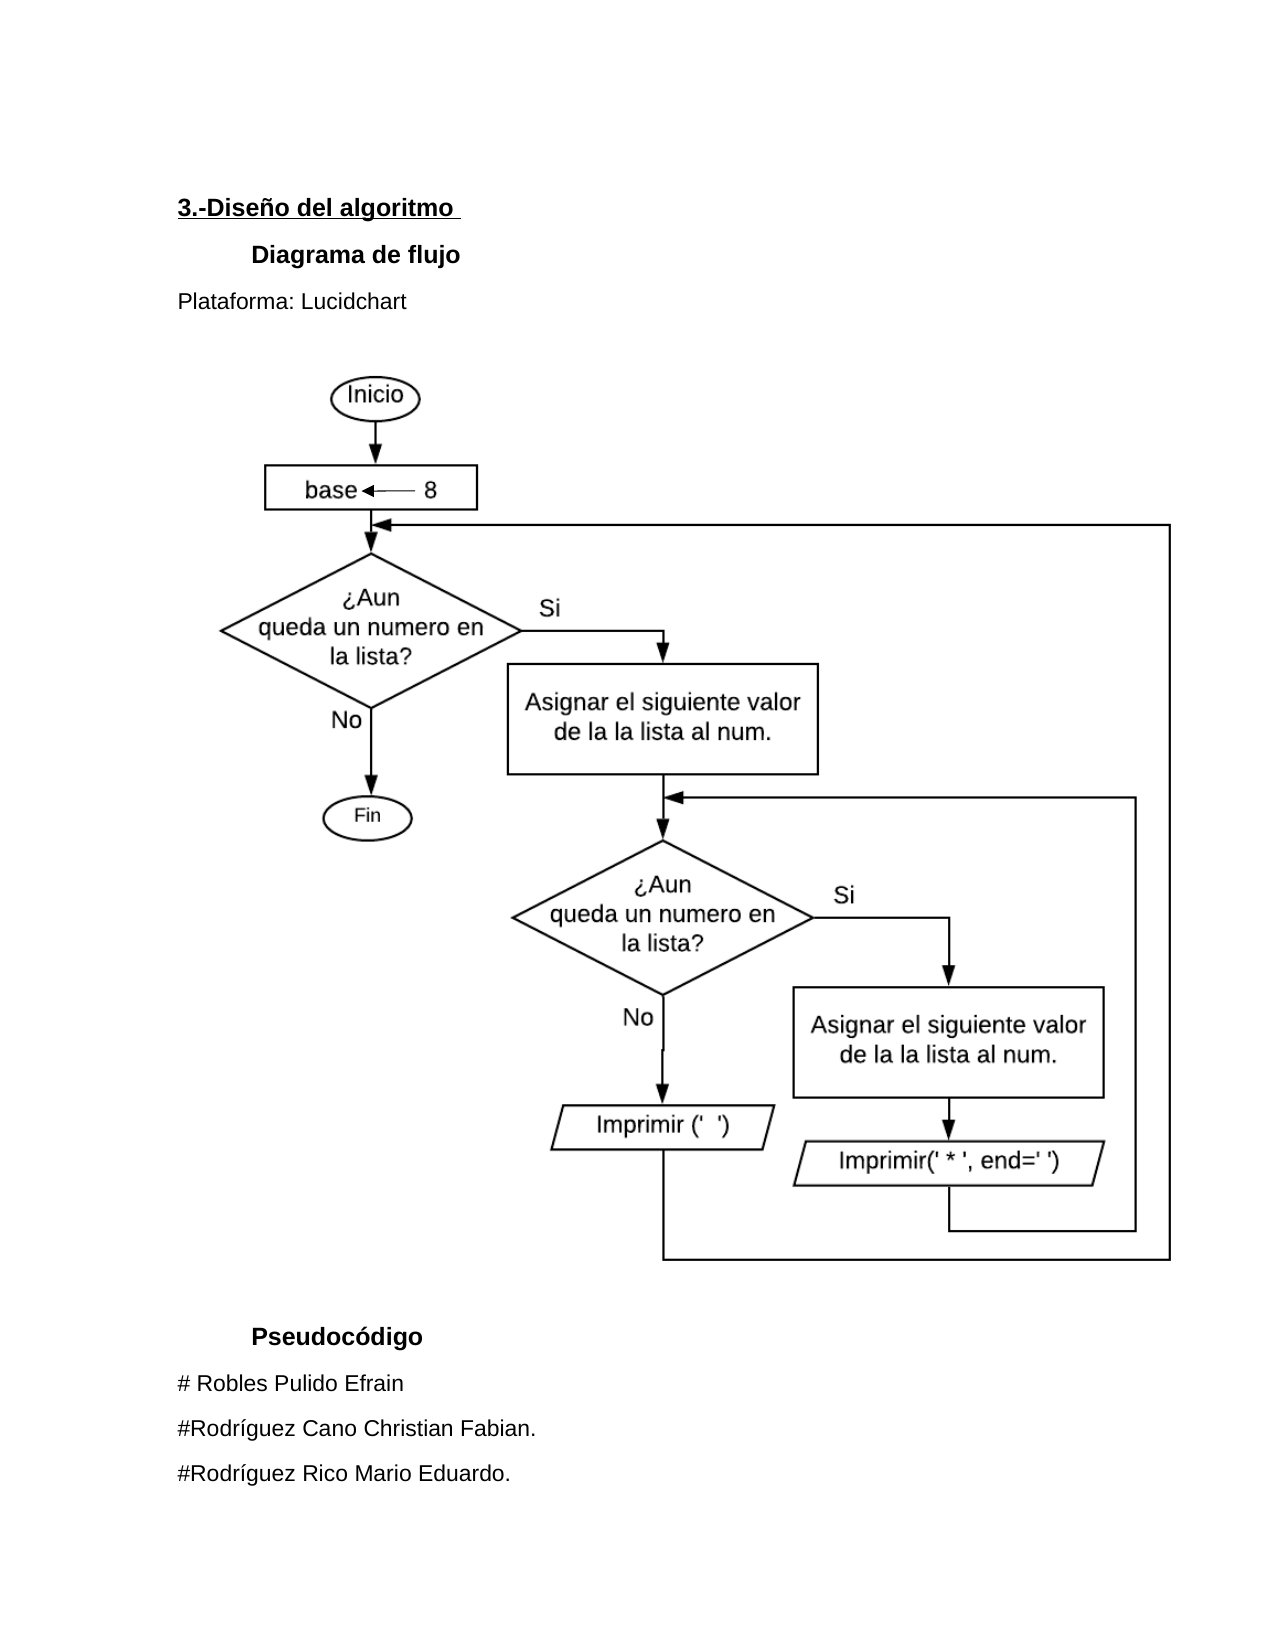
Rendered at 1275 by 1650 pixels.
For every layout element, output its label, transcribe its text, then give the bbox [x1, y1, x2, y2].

text #Rodríguez Rico Mario Eduardo. [177, 1460, 1098, 1486]
text 3.-Diseño del algoritmo [177, 193, 1098, 221]
text Diagrama de flujo [251, 240, 1098, 269]
text #Rodríguez Cano Christian Fabian. [177, 1415, 1098, 1441]
text Pseudocódigo [177, 1322, 1098, 1351]
text Plataforma: Lucidchart [177, 288, 1098, 314]
picture [177, 333, 1214, 1304]
text # Robles Pulido Efrain [177, 1370, 1098, 1396]
